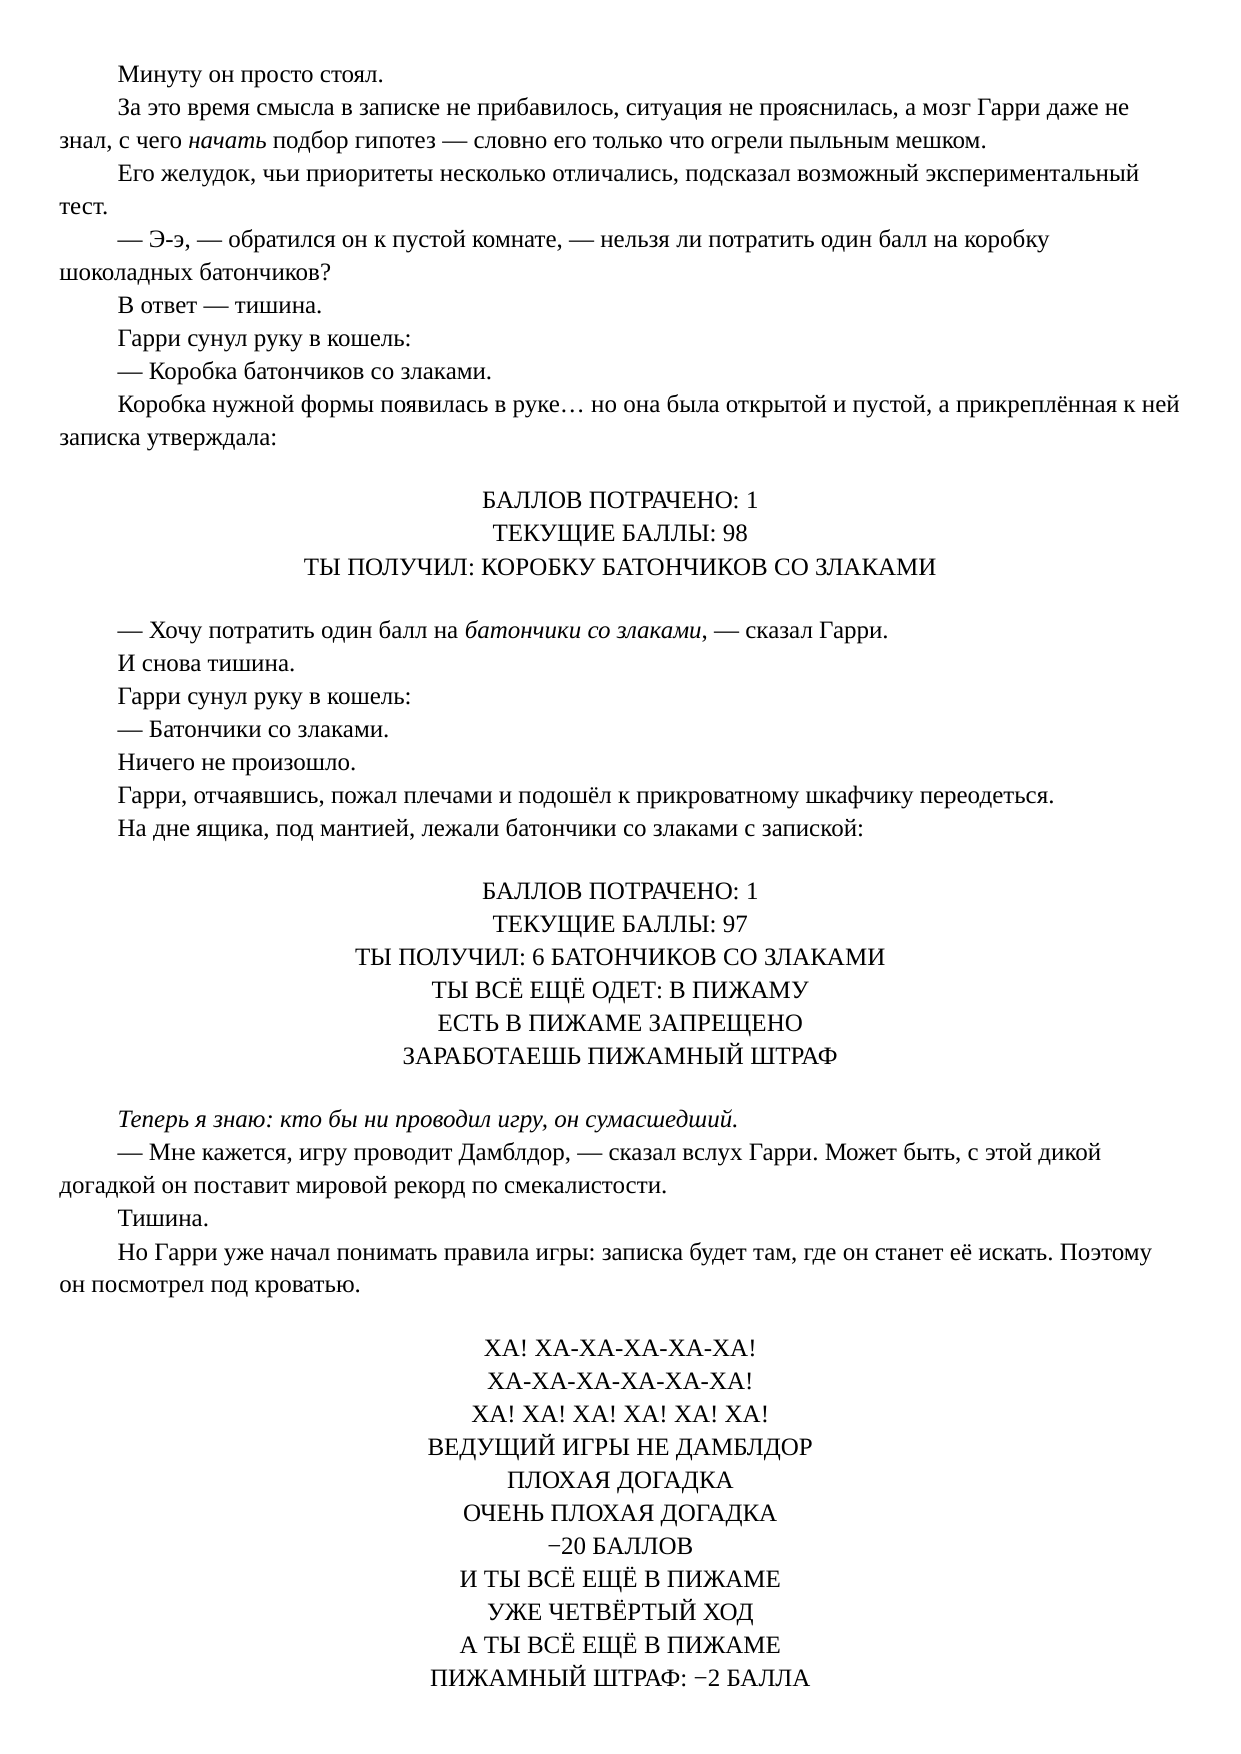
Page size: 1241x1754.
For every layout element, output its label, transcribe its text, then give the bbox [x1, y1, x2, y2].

text — Мне кажется, игру проводит Дамблдор, — сказал вслух Гарри. Может быть, с этой дикой догадкой он поставит мировой рекорд по смекалистости. [59, 1137, 1181, 1199]
text Гарри сунул руку в кошель: [59, 681, 1181, 709]
text Гарри, отчаявшись, пожал плечами и подошёл к прикроватному шкафчику переодеться. [59, 780, 1181, 809]
text БАЛЛОВ ПОТРАЧЕНО: 1 ТЕКУЩИЕ БАЛЛЫ: 98 ТЫ ПОЛУЧИЛ: КОРОБКУ БАТОНЧИКОВ СО ЗЛАКАМИ [59, 486, 1181, 580]
text Тишина. [59, 1203, 1181, 1232]
text — Хочу потратить один балл на батончики со злаками, — сказал Гарри. [59, 615, 1181, 643]
text Ничего не произошло. [59, 747, 1181, 776]
text На дне ящика, под мантией, лежали батончики со злаками с запиской: [59, 813, 1181, 842]
text Гарри сунул руку в кошель: [59, 323, 1181, 352]
text — Батончики со злаками. [59, 714, 1181, 743]
text Минуту он просто стоял. [59, 59, 1181, 88]
text Но Гарри уже начал понимать правила игры: записка будет там, где он станет её искать. Поэтому он посмотрел под кроватью. [59, 1237, 1181, 1298]
text Его желудок, чьи приоритеты несколько отличались, подсказал возможный экспериментальный тест. [59, 158, 1181, 220]
text — Коробка батончиков со злаками. [59, 356, 1181, 385]
text Теперь я знаю: кто бы ни проводил игру, он сумасшедший. [59, 1104, 1181, 1133]
text — Э-э, — обратился он к пустой комнате, — нельзя ли потратить один балл на коробку шоколадных батончиков? [59, 224, 1181, 286]
text БАЛЛОВ ПОТРАЧЕНО: 1 ТЕКУЩИЕ БАЛЛЫ: 97 ТЫ ПОЛУЧИЛ: 6 БАТОНЧИКОВ СО ЗЛАКАМИ ТЫ ВСЁ ЕЩЁ ОДЕТ: В ПИЖАМУ ЕСТЬ В ПИЖАМЕ ЗАПРЕЩЕНО ЗАРАБОТАЕШЬ ПИЖАМНЫЙ ШТРАФ [59, 876, 1181, 1070]
text В ответ — тишина. [59, 290, 1181, 319]
text И снова тишина. [59, 648, 1181, 677]
text Коробка нужной формы появилась в руке… но она была открытой и пустой, а прикреплённая к ней записка утверждала: [59, 389, 1181, 451]
text За это время смысла в записке не прибавилось, ситуация не прояснилась, а мозг Гарри даже не знал, с чего начать подбор гипотез — словно его только что огрели пыльным мешком. [59, 92, 1181, 154]
